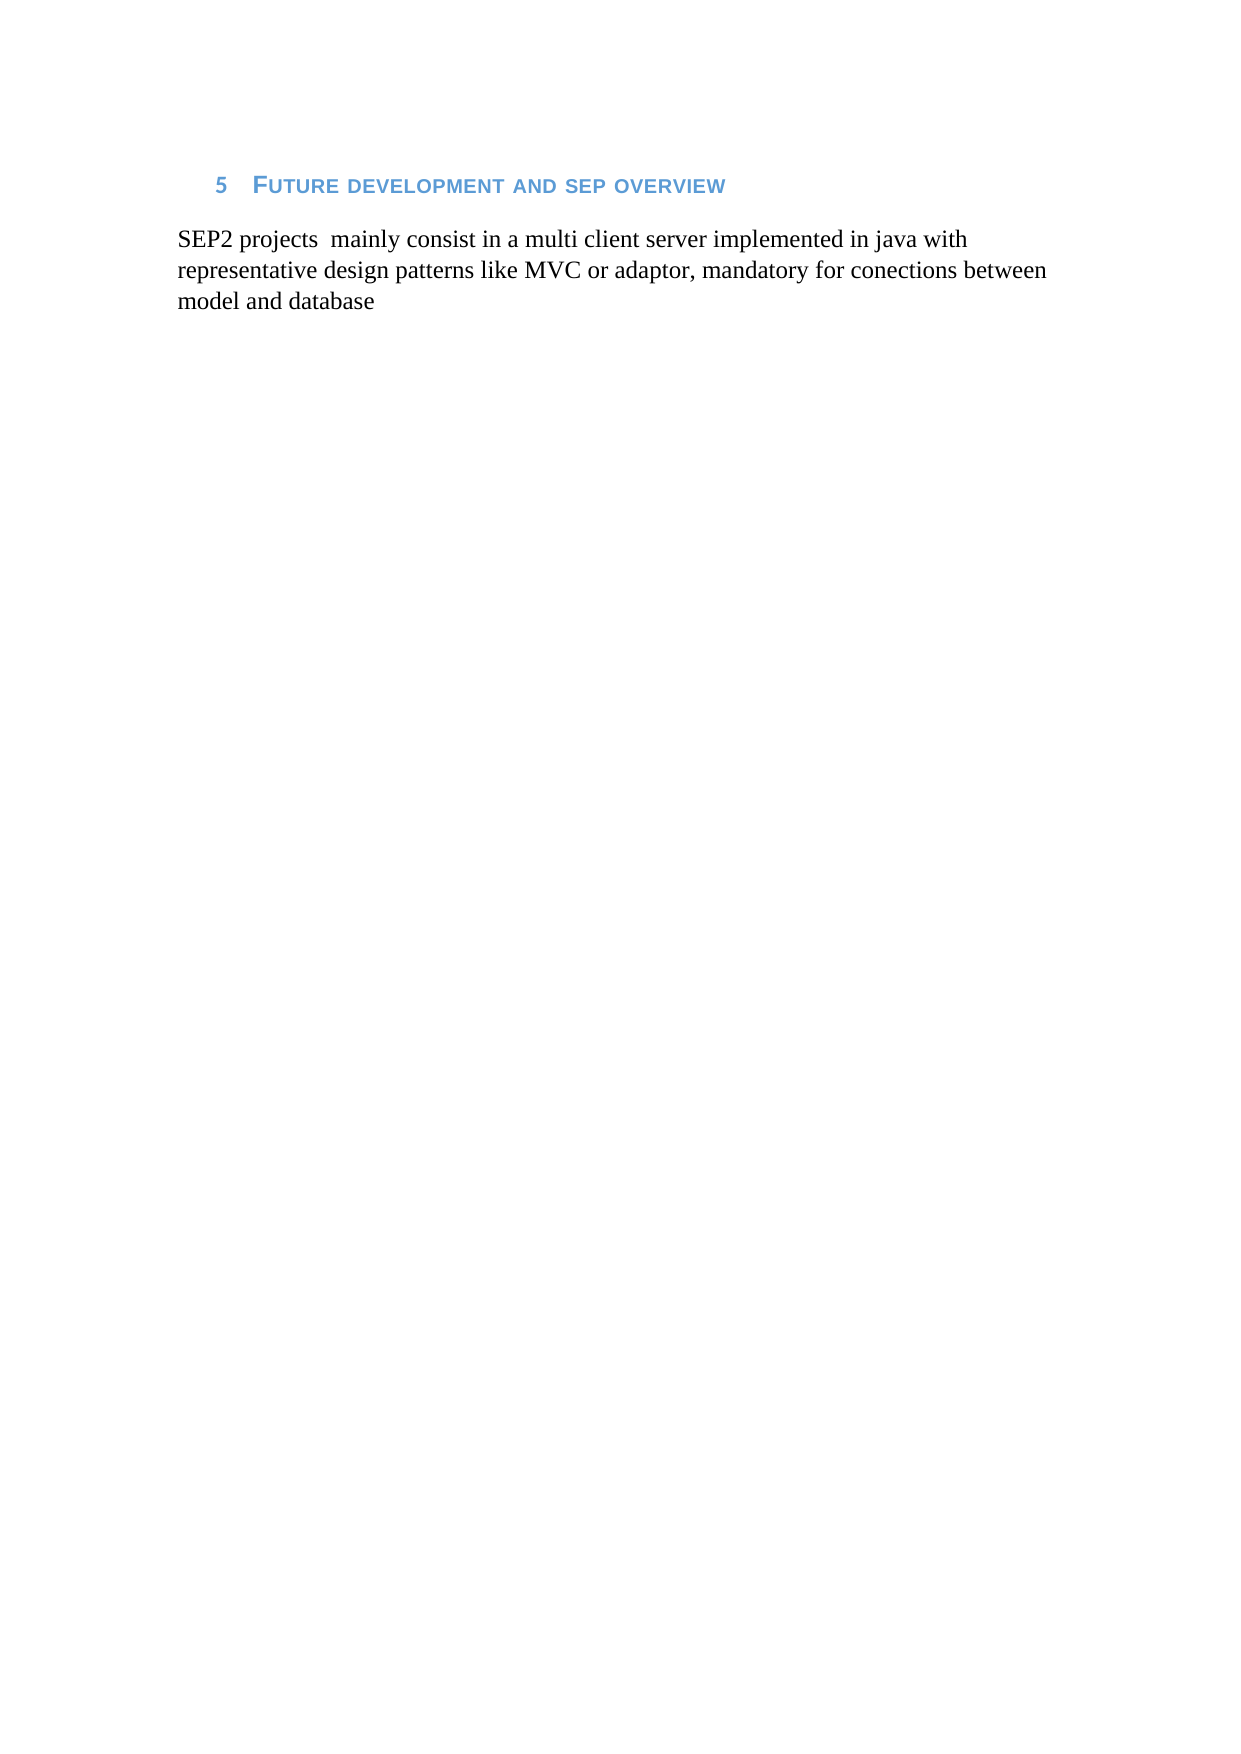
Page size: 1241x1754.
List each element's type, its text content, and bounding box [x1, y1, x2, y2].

text SEP2 projects mainly consist in a multi client server implemented in java with representative design patterns like MVC or adaptor, mandatory for conections between model and database [177, 224, 1063, 315]
subtitle Future development and sep overview [215, 168, 1063, 199]
